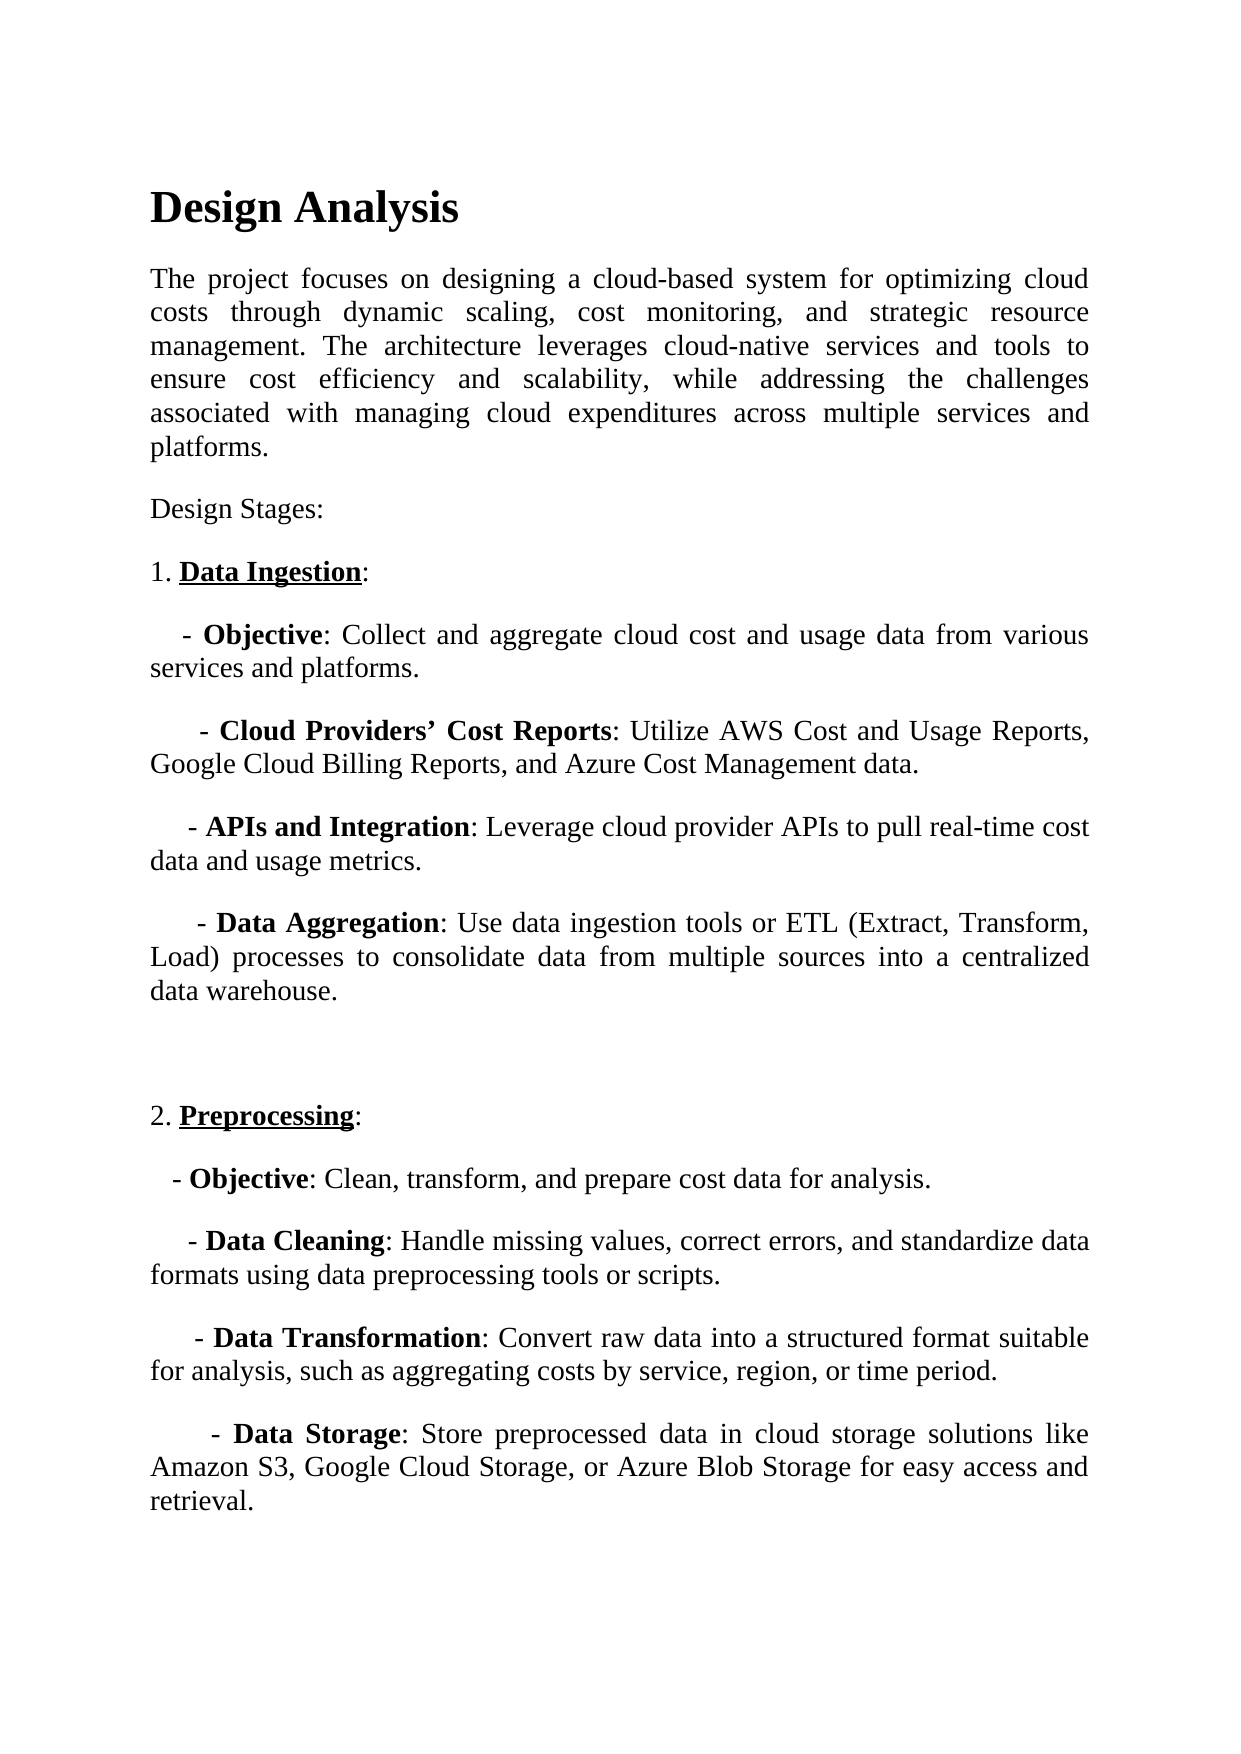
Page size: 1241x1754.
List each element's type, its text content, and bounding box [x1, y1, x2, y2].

text - Data Transformation: Convert raw data into a structured format suitable for analysis, such as aggregating costs by service, region, or time period. [150, 1320, 1090, 1387]
text - Objective: Clean, transform, and prepare cost data for analysis. [150, 1161, 1090, 1194]
text 2. Preprocessing: [150, 1098, 1090, 1132]
text 1. Data Ingestion: [150, 554, 1090, 588]
text - Objective: Collect and aggregate cloud cost and usage data from various services and platforms. [150, 617, 1090, 684]
text - Cloud Providers’ Cost Reports: Utilize AWS Cost and Usage Reports, Google Cloud Billing Reports, and Azure Cost Management data. [150, 713, 1090, 780]
text Design Analysis [150, 179, 1090, 232]
text - Data Aggregation: Use data ingestion tools or ETL (Extract, Transform, Load) processes to consolidate data from multiple sources into a centralized data warehouse. [150, 906, 1090, 1006]
text - Data Storage: Store preprocessed data in cloud storage solutions like Amazon S3, Google Cloud Storage, or Azure Blob Storage for easy access and retrieval. [150, 1416, 1090, 1517]
text Design Stages: [150, 491, 1090, 525]
text - Data Cleaning: Handle missing values, correct errors, and standardize data formats using data preprocessing tools or scripts. [150, 1223, 1090, 1291]
text - APIs and Integration: Leverage cloud provider APIs to pull real-time cost data and usage metrics. [150, 809, 1090, 876]
text The project focuses on designing a cloud-based system for optimizing cloud costs through dynamic scaling, cost monitoring, and strategic resource management. The architecture leverages cloud-native services and tools to ensure cost efficiency and scalability, while addressing the challenges associated with managing cloud expenditures across multiple services and platforms. [150, 261, 1090, 462]
